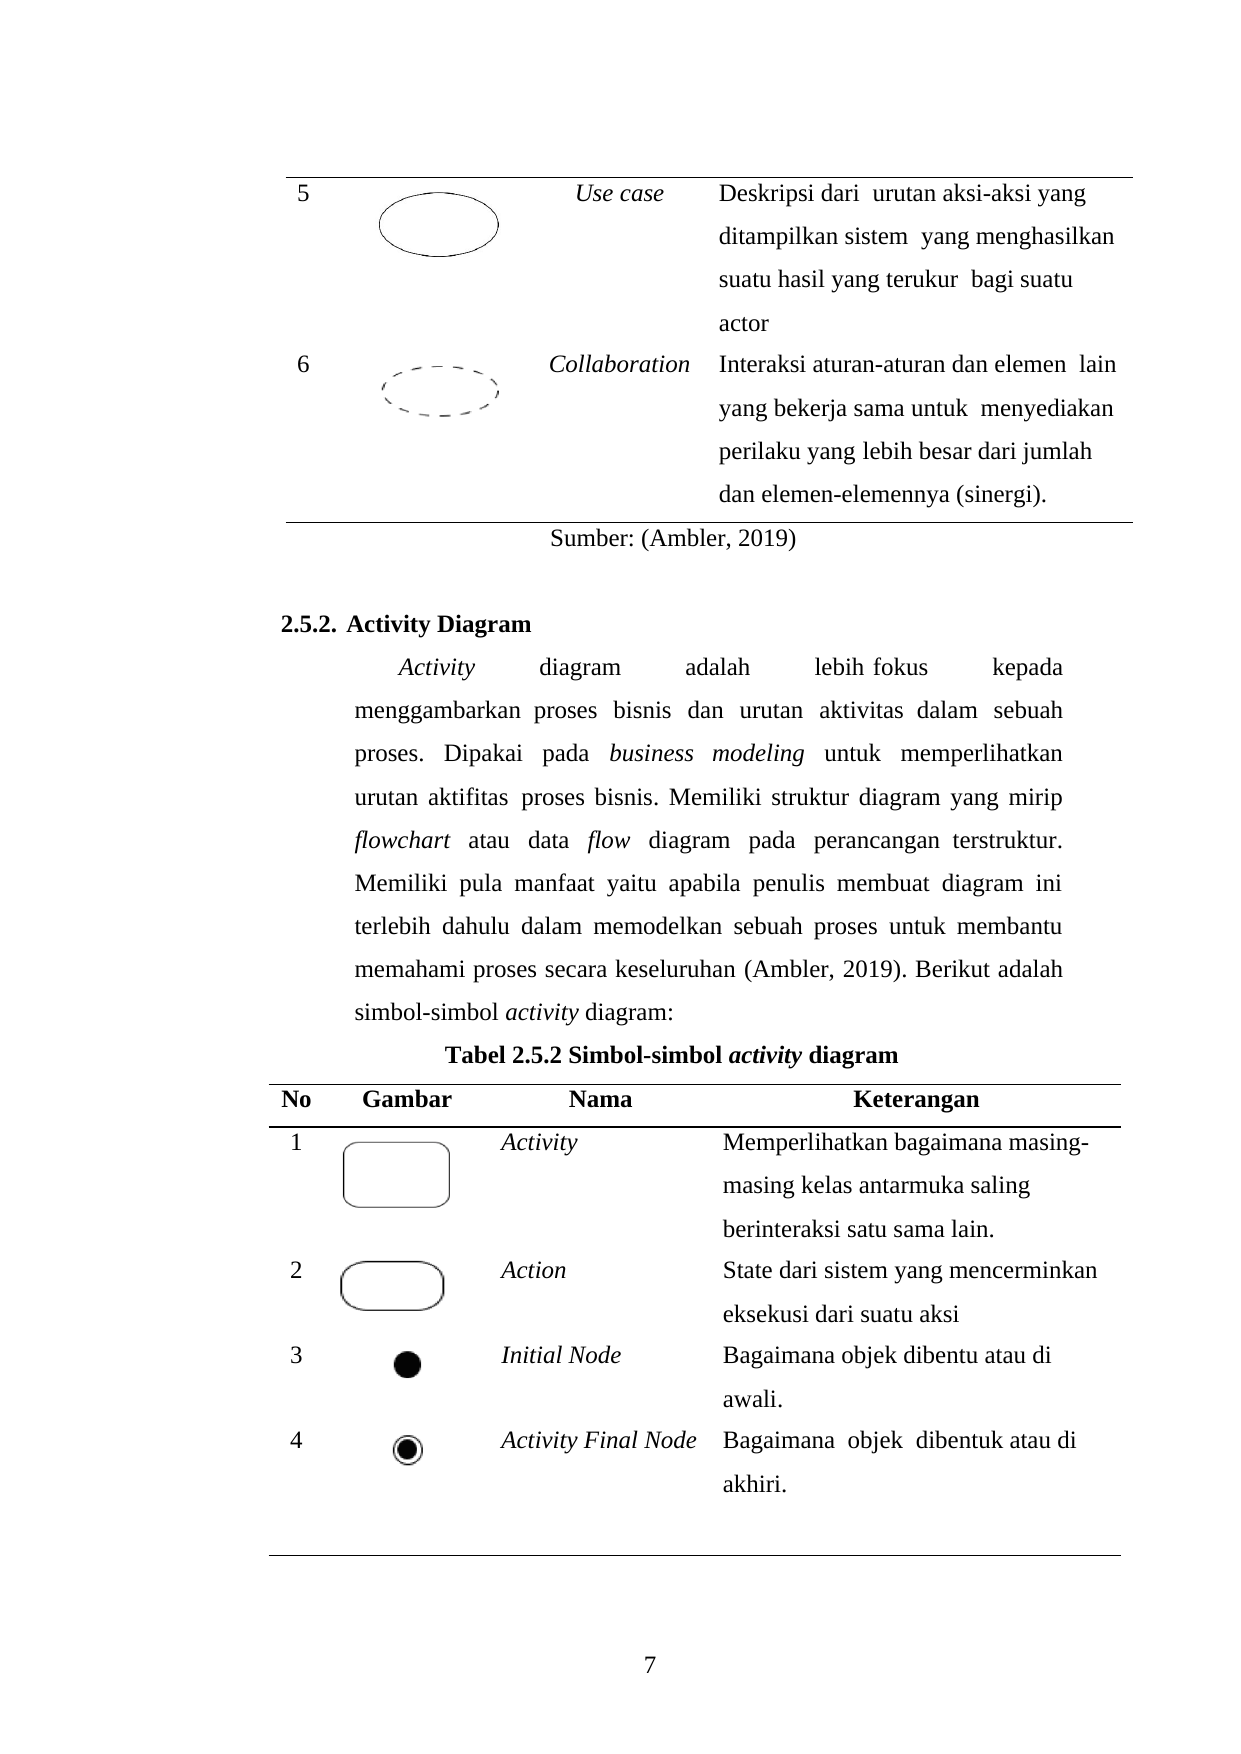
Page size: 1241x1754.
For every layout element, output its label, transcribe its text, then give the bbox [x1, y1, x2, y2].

table_cell [360, 350, 531, 522]
table_cell Collaboration [531, 350, 707, 522]
picture [371, 349, 515, 433]
table_cell [324, 1426, 490, 1555]
table_cell [324, 1341, 490, 1426]
table_header Deskripsi dariuurutan aksi-aksi yang ditampilkan sistemyyang menghasilkan suatu hasil yang terukurbbagi suatu actor [708, 178, 1133, 349]
table_header [360, 178, 531, 349]
table_cell [324, 1256, 490, 1341]
table_cell 6 [286, 350, 360, 522]
table_cell Action [490, 1256, 711, 1341]
table_cell 1 [269, 1128, 324, 1256]
picture [379, 1340, 435, 1388]
list Activity Diagram [281, 609, 1063, 638]
table_cell [324, 1128, 490, 1256]
table_cell Memperlihatkan bagaimana masing-masing kelas antarmuka saling berinteraksi satu sama lain. [711, 1128, 1121, 1256]
table_cell Activity [490, 1128, 711, 1256]
table_header Keterangan [711, 1085, 1121, 1126]
picture [381, 1425, 433, 1474]
table_cell Bagaimana objek dibentu atau di awali. [711, 1341, 1121, 1426]
text Sumber: [236, 523, 1063, 552]
table_header Gambar [324, 1085, 490, 1126]
table_cell 4 [269, 1426, 324, 1555]
table_header 5 [286, 178, 360, 349]
table_header No [269, 1085, 324, 1126]
table_cell Activity Final Node [490, 1426, 711, 1555]
list Tabel 2.5.2 Simbol-simbol activity diagram [280, 1040, 1063, 1069]
table_cell 3 [269, 1341, 324, 1426]
list Activity diagram adalah lebihffokus kepada menggambarkanpproses bisnis dan urutan aktivitasddalam sebuah proses. Dipakai pada businessmmodeling untuk memperlihatkan urutan aktifitaspproses bisnis. Memiliki struktur diagram yang mirip flowchart atau data flow diagram pada perancangannterstruktur. Memiliki pula manfaat yaitu apabila penulis membuat diagram ini terlebih dahulu dalam memodelkan sebuah proses untuk membantu memahami proses secara keseluruhan . Berikut adalah simbol-simbol activity diagram: [354, 652, 1063, 1026]
table_cell Bagaimanaoobjekkdibentuk atau di akhiri. [711, 1426, 1121, 1555]
picture [335, 1255, 451, 1319]
table_cell State dari sistem yang mencerminkan eksekusi dari suatu aksi [711, 1256, 1121, 1341]
table_cell 2 [269, 1256, 324, 1341]
picture [335, 1134, 459, 1213]
picture [371, 178, 507, 271]
table_header Use case [531, 178, 707, 349]
table_cell Initial Node [490, 1341, 711, 1426]
table_cell Interaksi aturan-aturan dan elemennlain yang bekerja sama untukkmenyediakan perilaku yangllebih besar dari jumlah dan elemen-elemennya (sinergi). [708, 350, 1133, 522]
table_header Nama [490, 1085, 711, 1126]
